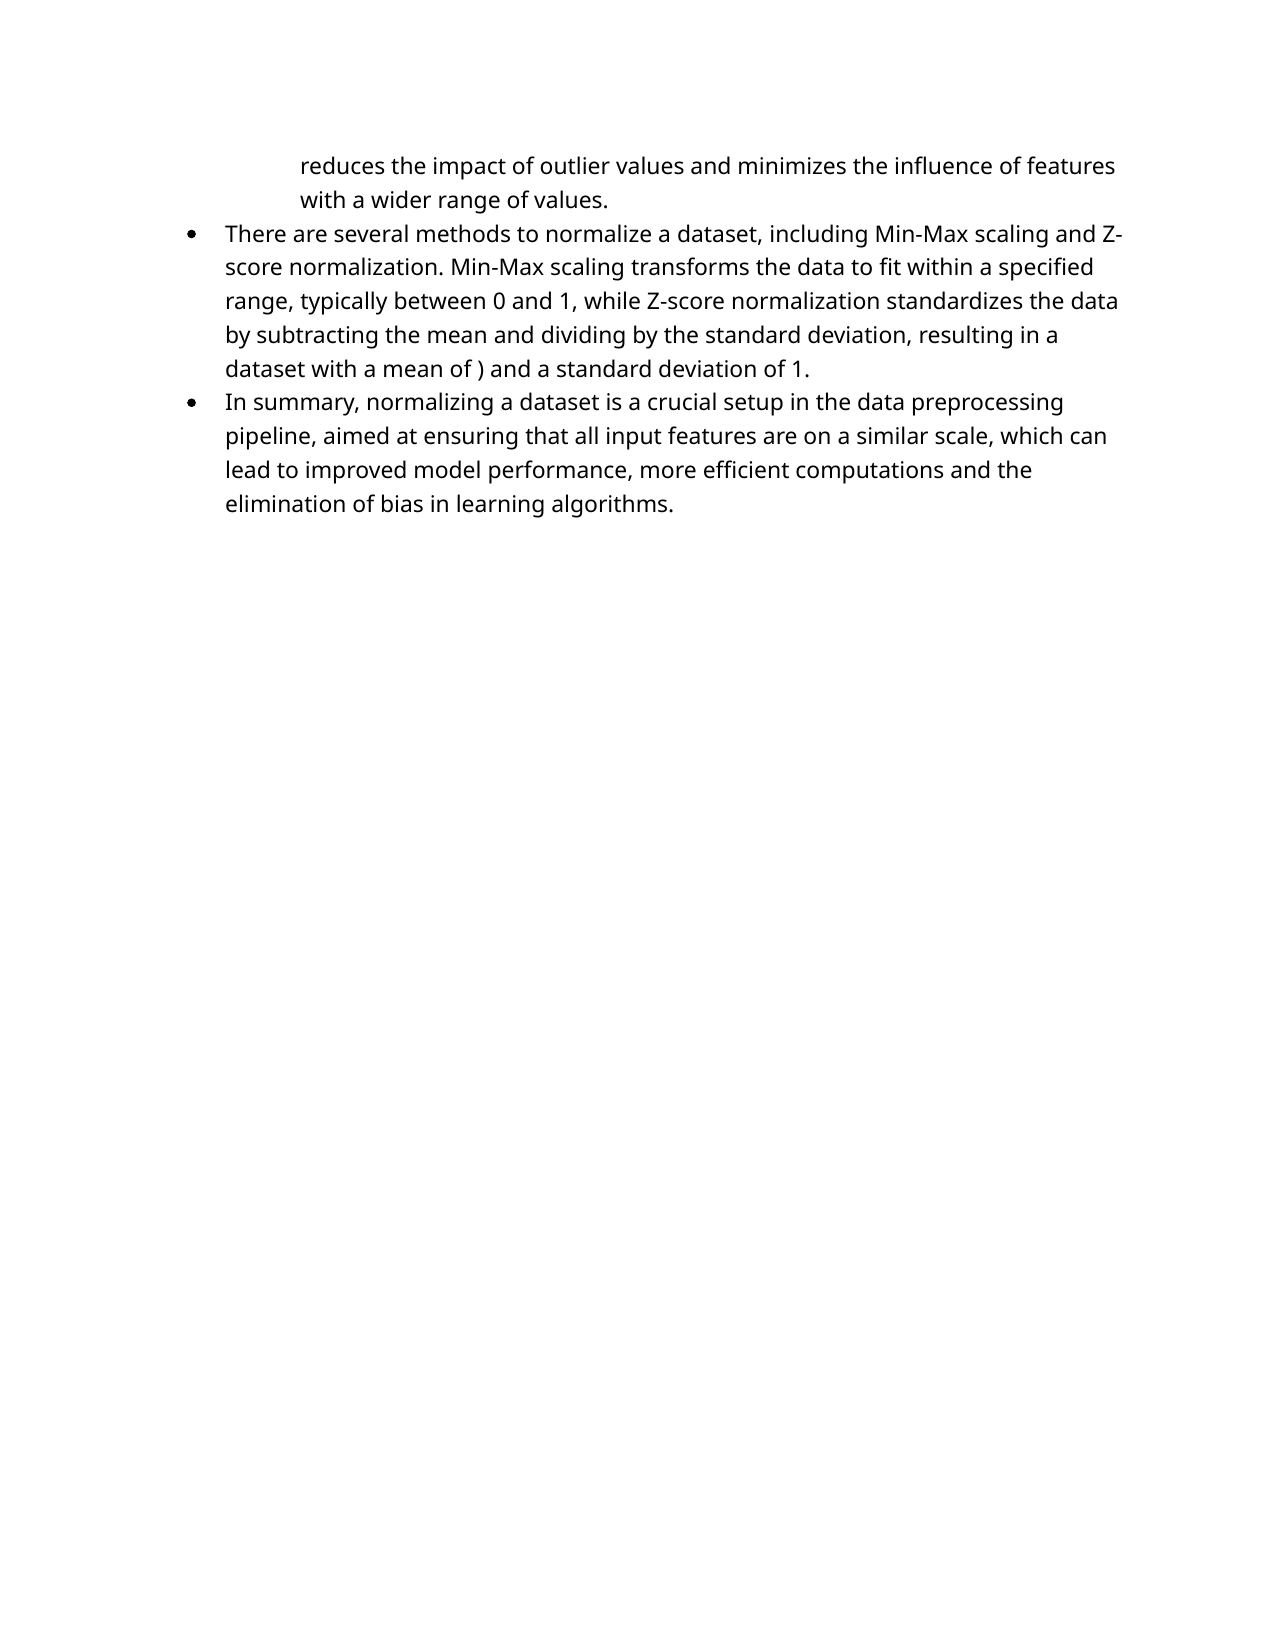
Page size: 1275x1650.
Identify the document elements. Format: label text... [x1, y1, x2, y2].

list There are several methods to normalize a dataset, including Min-Max scaling and Z-score normalization. Min-Max scaling transforms the data to fit within a specified range, typically between 0 and 1, while Z-score normalization standardizes the data by subtracting the mean and dividing by the standard deviation, resulting in a dataset with a mean of ) and a standard deviation of 1. [187, 217, 1125, 384]
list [262, 150, 1125, 215]
list In summary, normalizing a dataset is a crucial setup in the data preprocessing pipeline, aimed at ensuring that all input features are on a similar scale, which can lead to improved model performance, more efficient computations and the elimination of bias in learning algorithms. [187, 386, 1125, 519]
